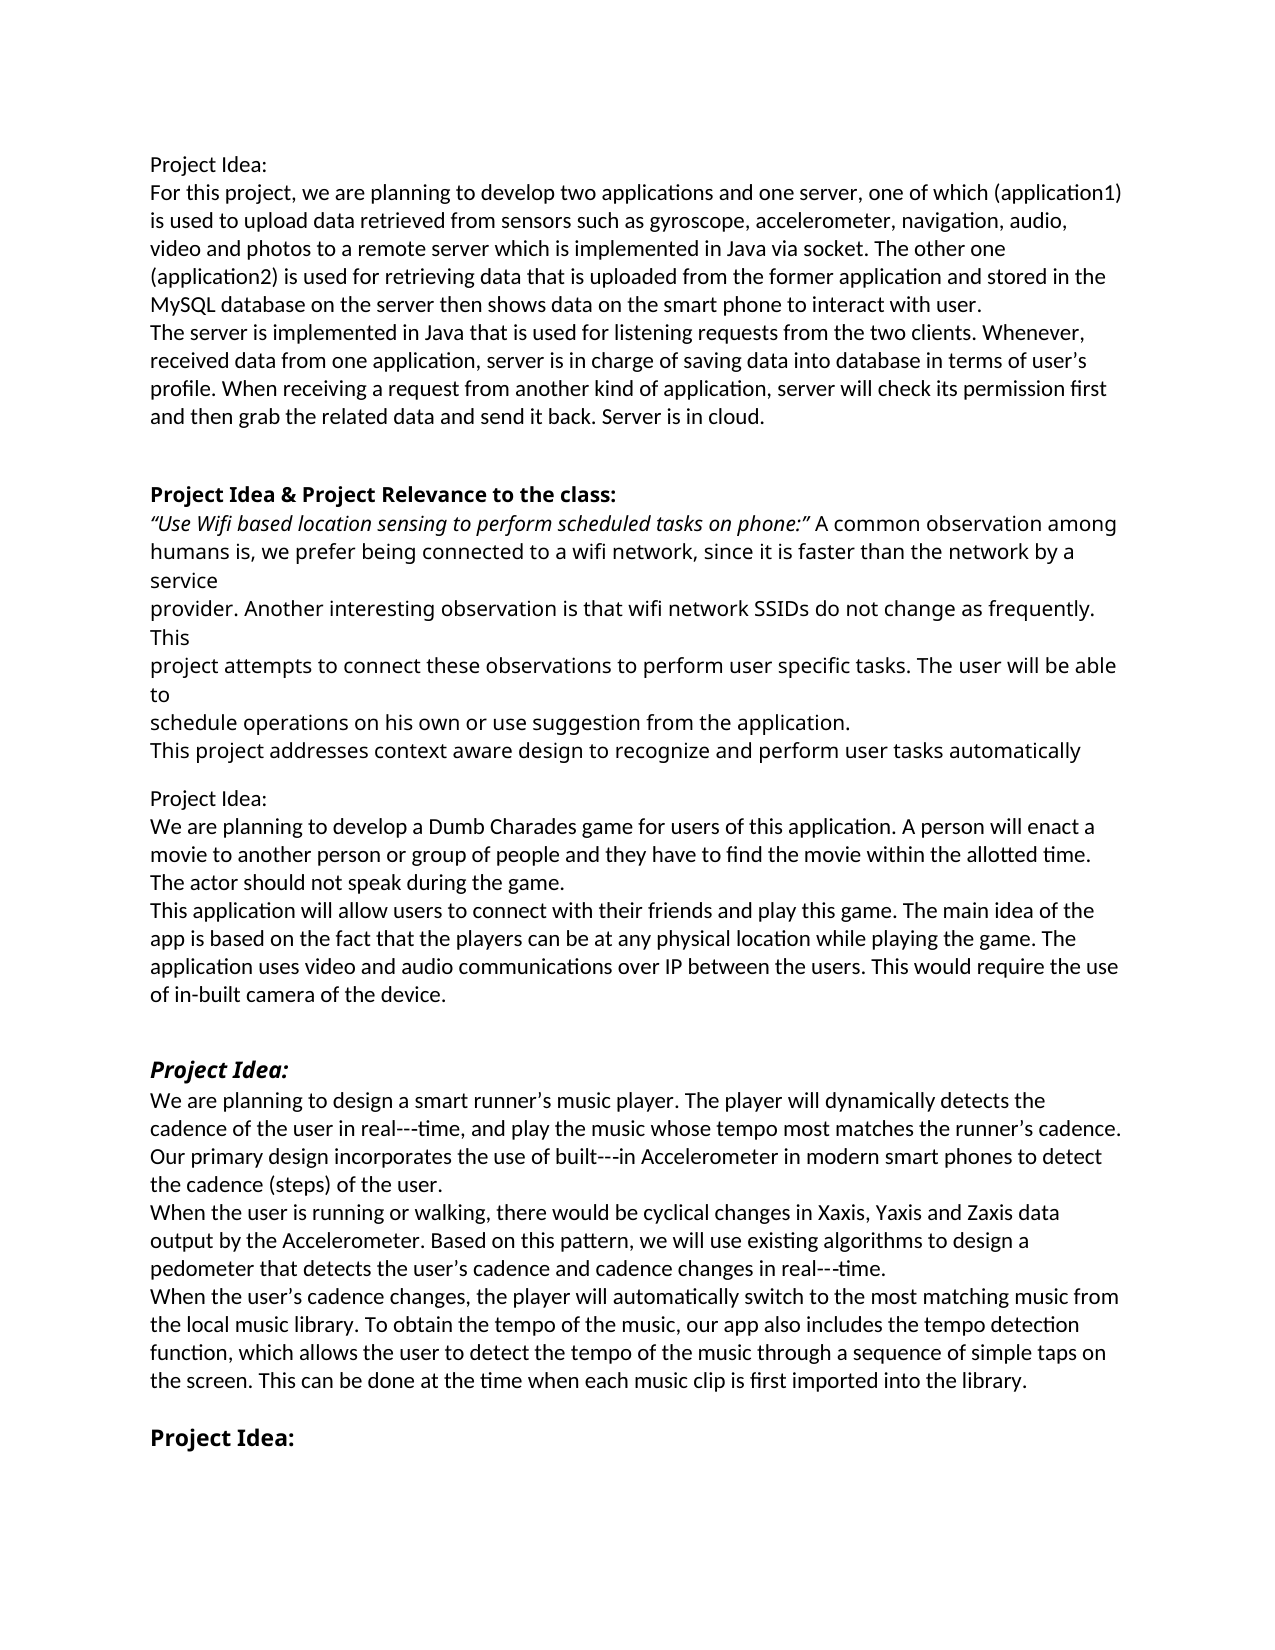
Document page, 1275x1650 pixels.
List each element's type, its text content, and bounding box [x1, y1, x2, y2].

text This application will allow users to connect with their friends and play this game. The main idea of the app is based on the fact that the players can be at any physical location while playing the game. The application uses video and audio communications over IP between the users. This would require the use of in-built camera of the device. [150, 896, 1125, 1008]
text Project Idea & Project Relevance to the class: [150, 481, 1125, 509]
text Project Idea: [150, 1054, 1125, 1086]
text Project Idea: [150, 784, 1125, 812]
text humans is, we prefer being connected to a wifi network, since it is faster than the network by a service [150, 537, 1125, 594]
text project attempts to connect these observations to perform user specific tasks. The user will be able to [150, 651, 1125, 708]
text We are planning to design a smart runner’s music player. The player will dynamically detects the cadence of the user in real--‐time, and play the music whose tempo most matches the runner’s cadence. [150, 1086, 1125, 1142]
text We are planning to develop a Dumb Charades game for users of this application. A person will enact a movie to another person or group of people and they have to find the movie within the allotted time. The actor should not speak during the game. [150, 812, 1125, 896]
text For this project, we are planning to develop two applications and one server, one of which (application1) is used to upload data retrieved from sensors such as gyroscope, accelerometer, navigation, audio, video and photos to a remote server which is implemented in Java via socket. The other one (application2) is used for retrieving data that is uploaded from the former application and stored in the MySQL database on the server then shows data on the smart phone to interact with user. [150, 178, 1125, 318]
text When the user’s cadence changes, the player will automatically switch to the most matching music from the local music library. To obtain the tempo of the music, our app also includes the tempo detection function, which allows the user to detect the tempo of the music through a sequence of simple taps on the screen. This can be done at the time when each music clip is first imported into the library. [150, 1282, 1125, 1394]
text “Use Wifi based location sensing to perform scheduled tasks on phone:” A common observation among [150, 509, 1125, 537]
text This project addresses context aware design to recognize and perform user tasks automatically [150, 737, 1125, 765]
text provider. Another interesting observation is that wifi network SSIDs do not change as frequently. This [150, 594, 1125, 651]
text Project Idea: [150, 1422, 1125, 1453]
text Project Idea: [150, 150, 1125, 178]
text The server is implemented in Java that is used for listening requests from the two clients. Whenever, received data from one application, server is in charge of saving data into database in terms of user’s profile. When receiving a request from another kind of application, server will check its permission first and then grab the related data and send it back. Server is in cloud. [150, 318, 1125, 430]
text When the user is running or walking, there would be cyclical changes in Xaxis, Yaxis and Zaxis data output by the Accelerometer. Based on this pattern, we will use existing algorithms to design a pedometer that detects the user’s cadence and cadence changes in real--‐time. [150, 1198, 1125, 1282]
text Our primary design incorporates the use of built--‐in Accelerometer in modern smart phones to detect the cadence (steps) of the user. [150, 1142, 1125, 1198]
text schedule operations on his own or use suggestion from the application. [150, 708, 1125, 737]
